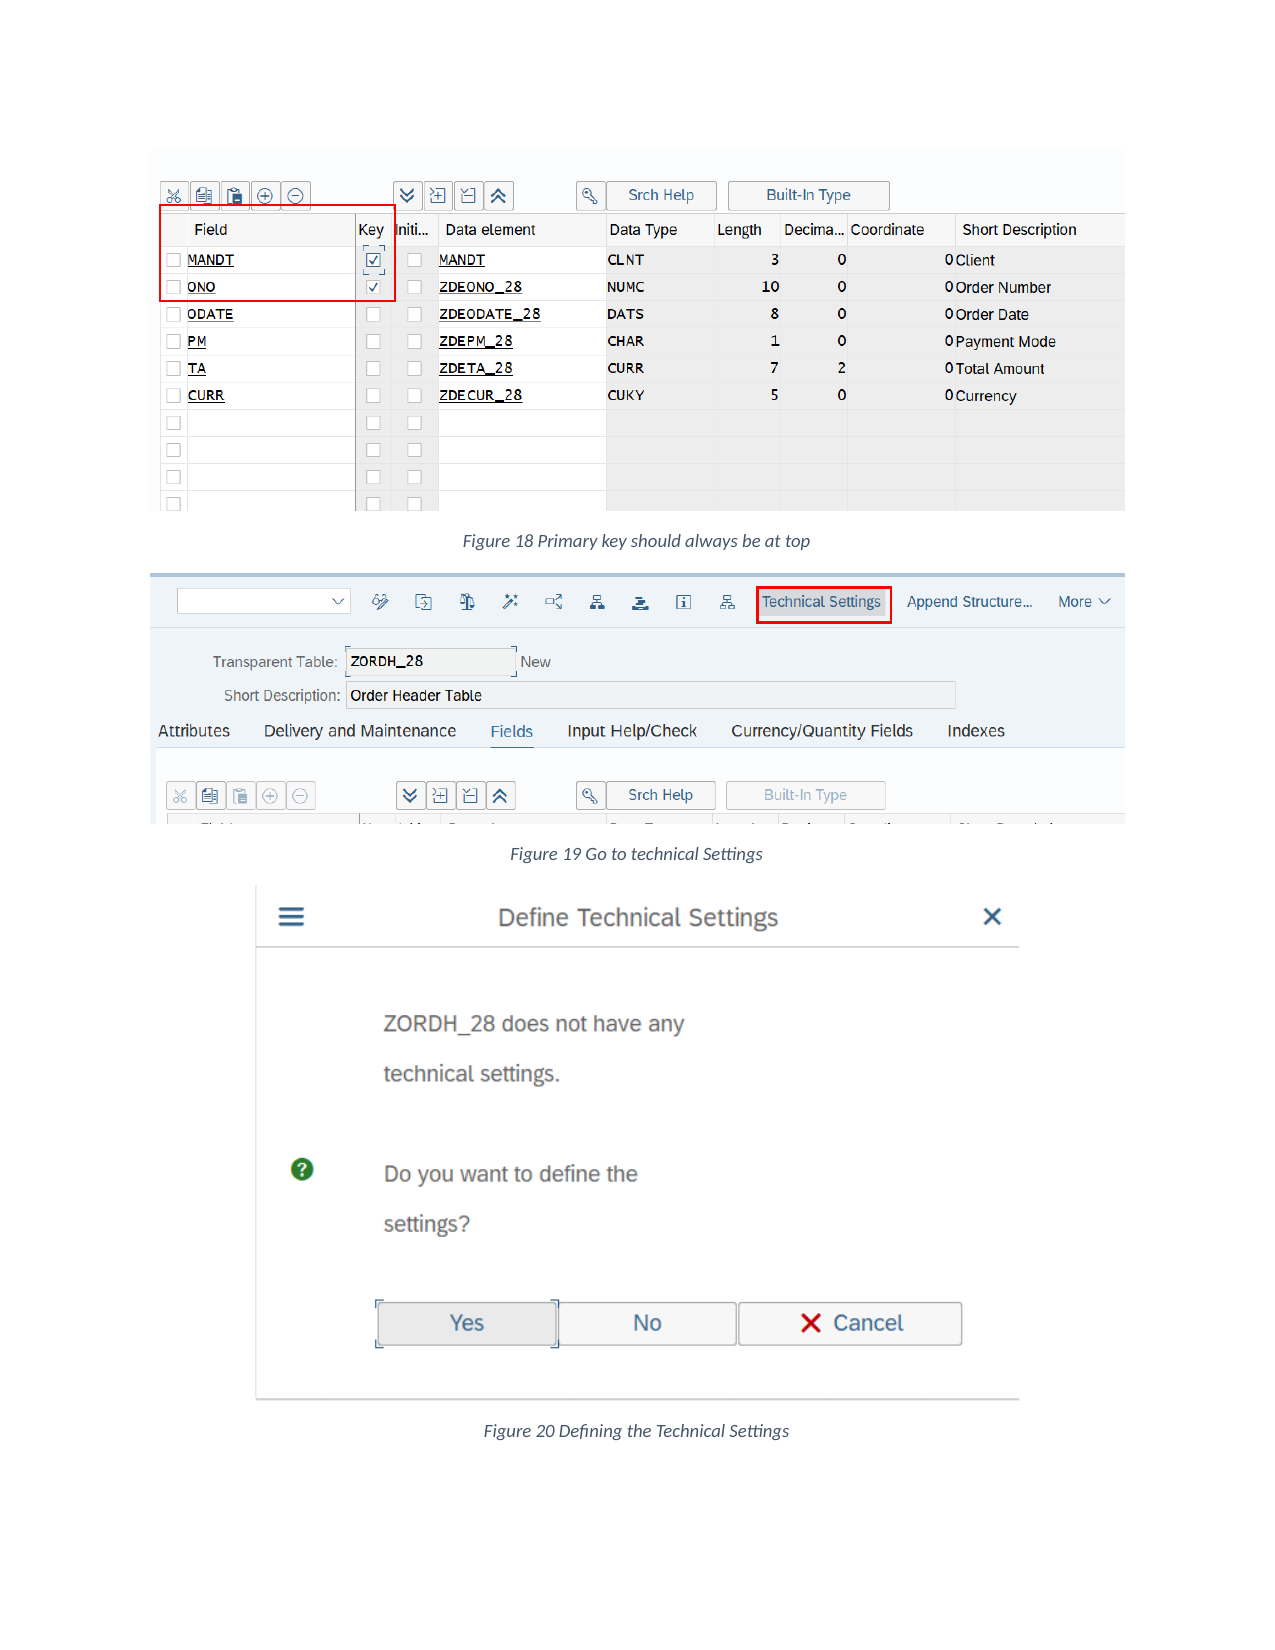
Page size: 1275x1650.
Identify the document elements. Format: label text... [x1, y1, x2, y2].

picture [150, 150, 1125, 511]
picture [255, 885, 1020, 1401]
picture [150, 573, 1125, 824]
